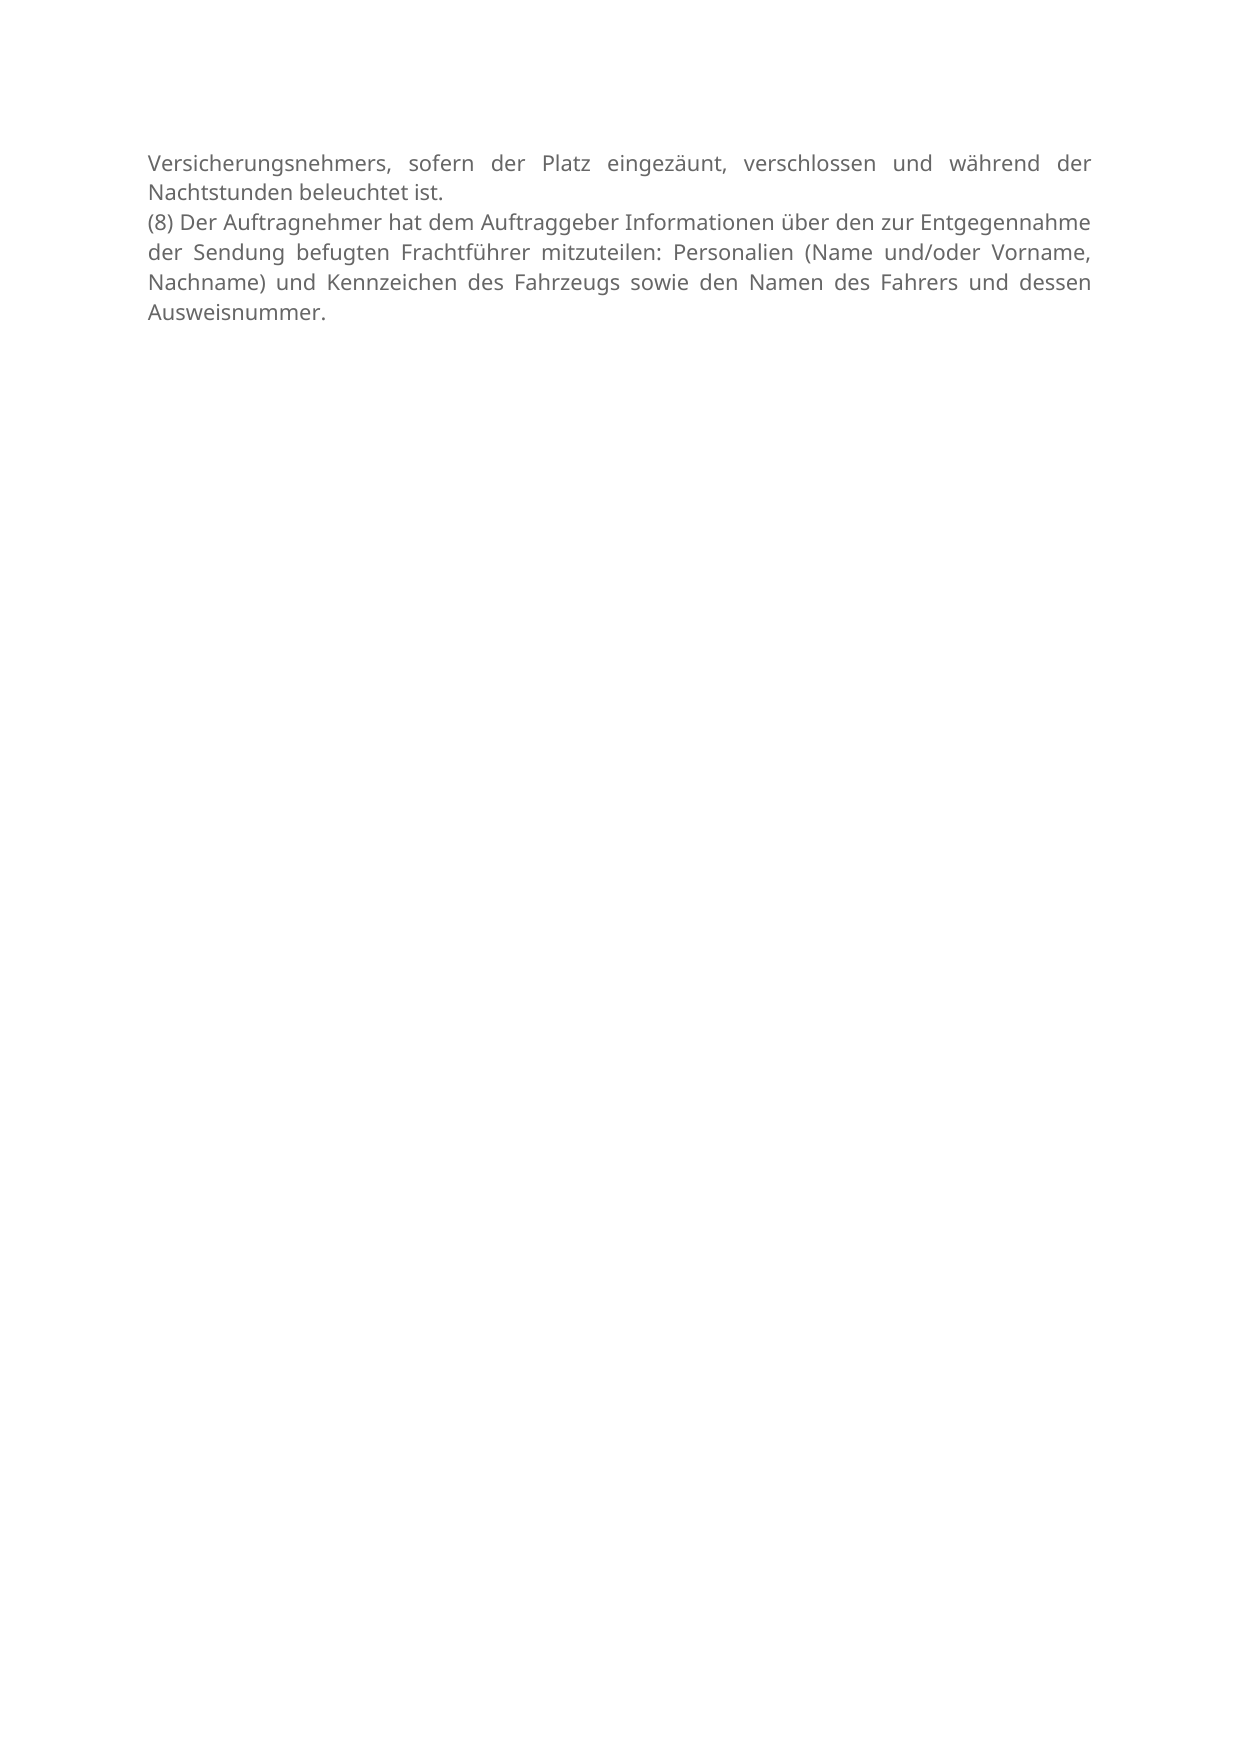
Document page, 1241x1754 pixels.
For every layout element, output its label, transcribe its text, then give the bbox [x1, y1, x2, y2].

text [148, 148, 1093, 207]
text (8) Der Auftragnehmer hat dem Auftraggeber Informationen über den zur Entgegennahme der Sendung befugten Frachtführer mitzuteilen: Personalien (Name und/oder Vorname, Nachname) und Kennzeichen des Fahrzeugs sowie den Namen des Fahrers und dessen Ausweisnummer. [148, 207, 1093, 326]
